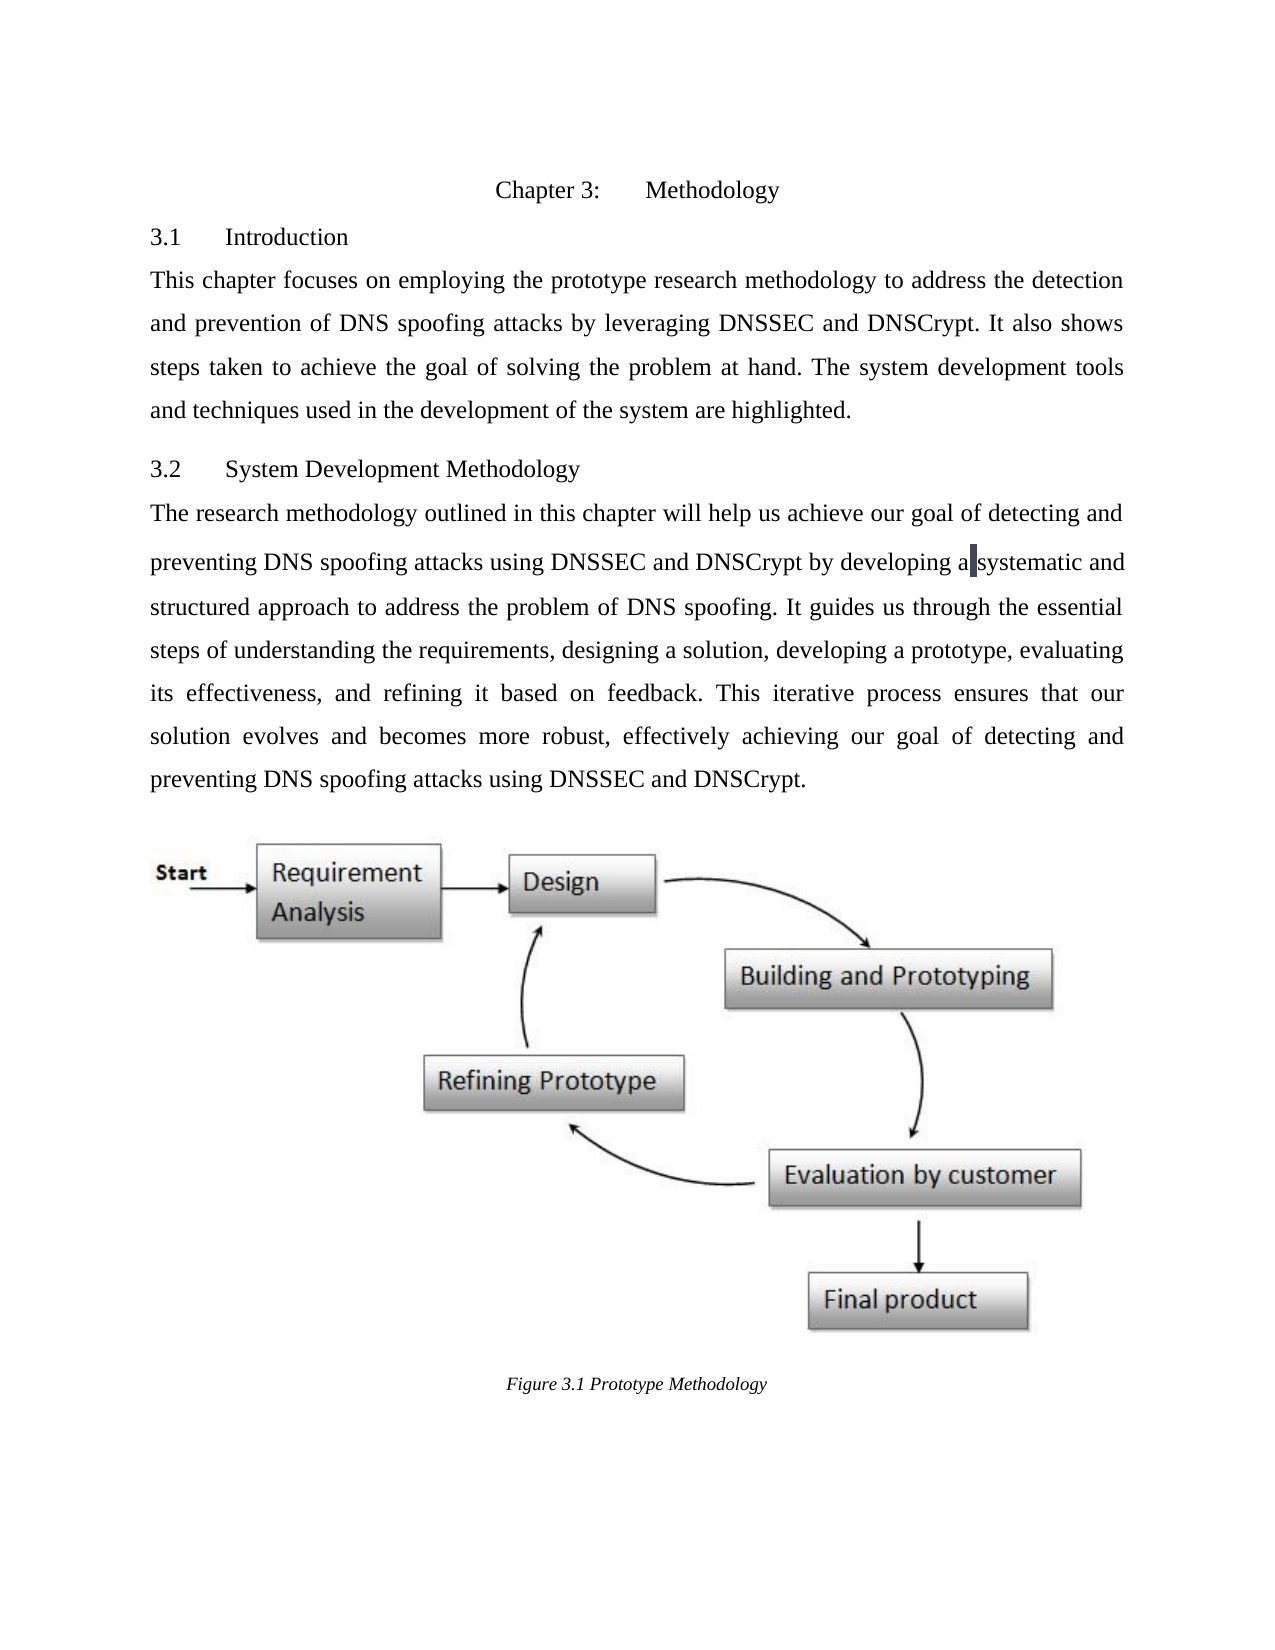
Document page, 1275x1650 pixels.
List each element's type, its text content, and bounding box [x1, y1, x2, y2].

subtitle 3.2 System Development Methodology [150, 454, 1125, 483]
text Figure 3.1 Prototype Methodology [150, 1373, 1125, 1395]
text The research methodology outlined in this chapter will help us achieve our goal of detecting and preventing DNS spoofing attacks using DNSSEC and DNSCrypt by developing a systematic and structured approach to address the problem of DNS spoofing. It guides us through the essential steps of understanding the requirements, designing a solution, developing a prototype, evaluating its effectiveness, and refining it based on feedback. This iterative process ensures that our solution evolves and becomes more robust, effectively achieving our goal of detecting and preventing DNS spoofing attacks using DNSSEC and DNSCrypt. [150, 498, 1125, 793]
subtitle 3.1 Introduction [150, 222, 1125, 251]
subtitle Chapter 3: Methodology [150, 175, 1125, 204]
picture [150, 824, 1091, 1342]
text This chapter focuses on employing the prototype research methodology to address the detection and prevention of DNS spoofing attacks by leveraging DNSSEC and DNSCrypt. It also shows steps taken to achieve the goal of solving the problem at hand. The system development tools and techniques used in the development of the system are highlighted. [150, 265, 1125, 423]
